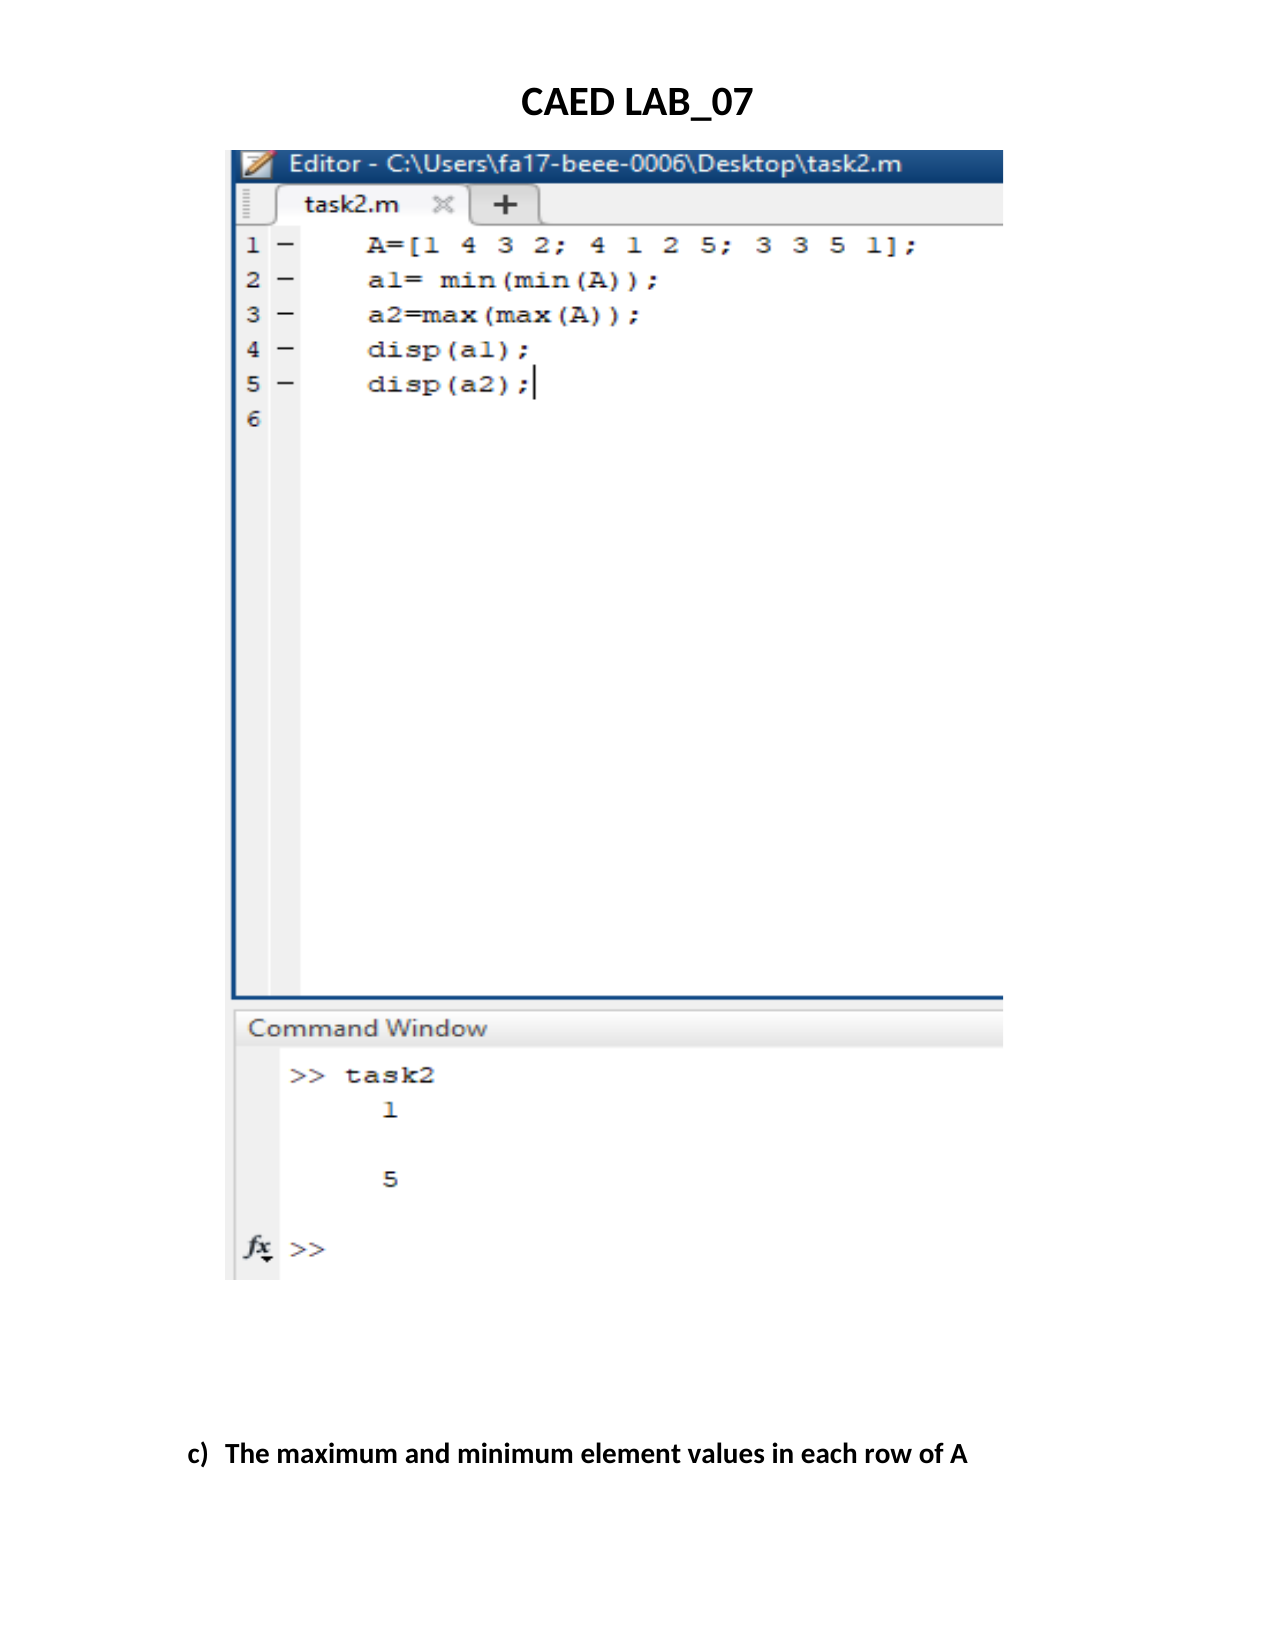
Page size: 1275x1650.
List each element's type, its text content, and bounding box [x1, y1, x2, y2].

picture [225, 150, 1004, 1280]
list The maximum and minimum element values in each row of A [187, 1436, 1125, 1471]
